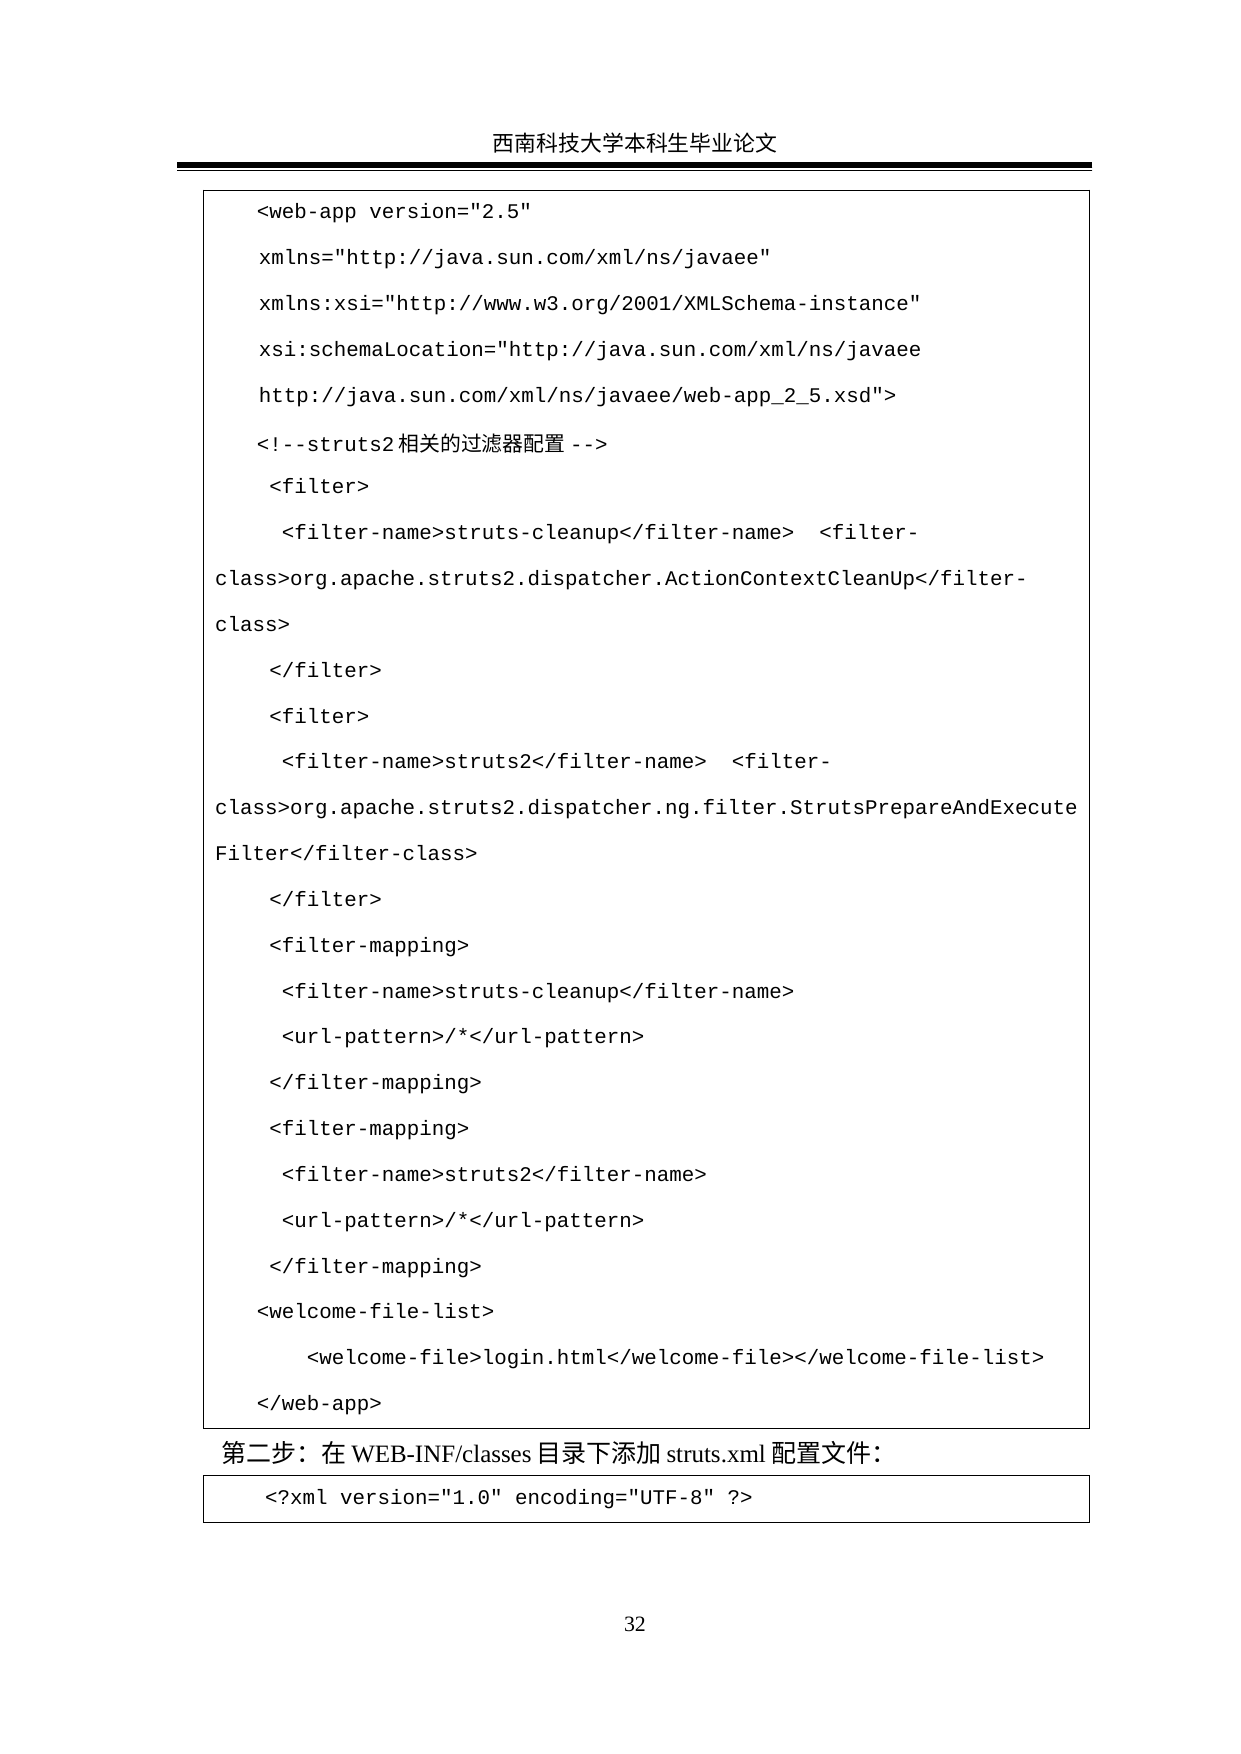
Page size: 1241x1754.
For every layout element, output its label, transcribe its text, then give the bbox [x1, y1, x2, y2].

text 第二步：在WEB-INF/classes目录下添加struts.xml配置文件： [177, 1429, 1092, 1475]
